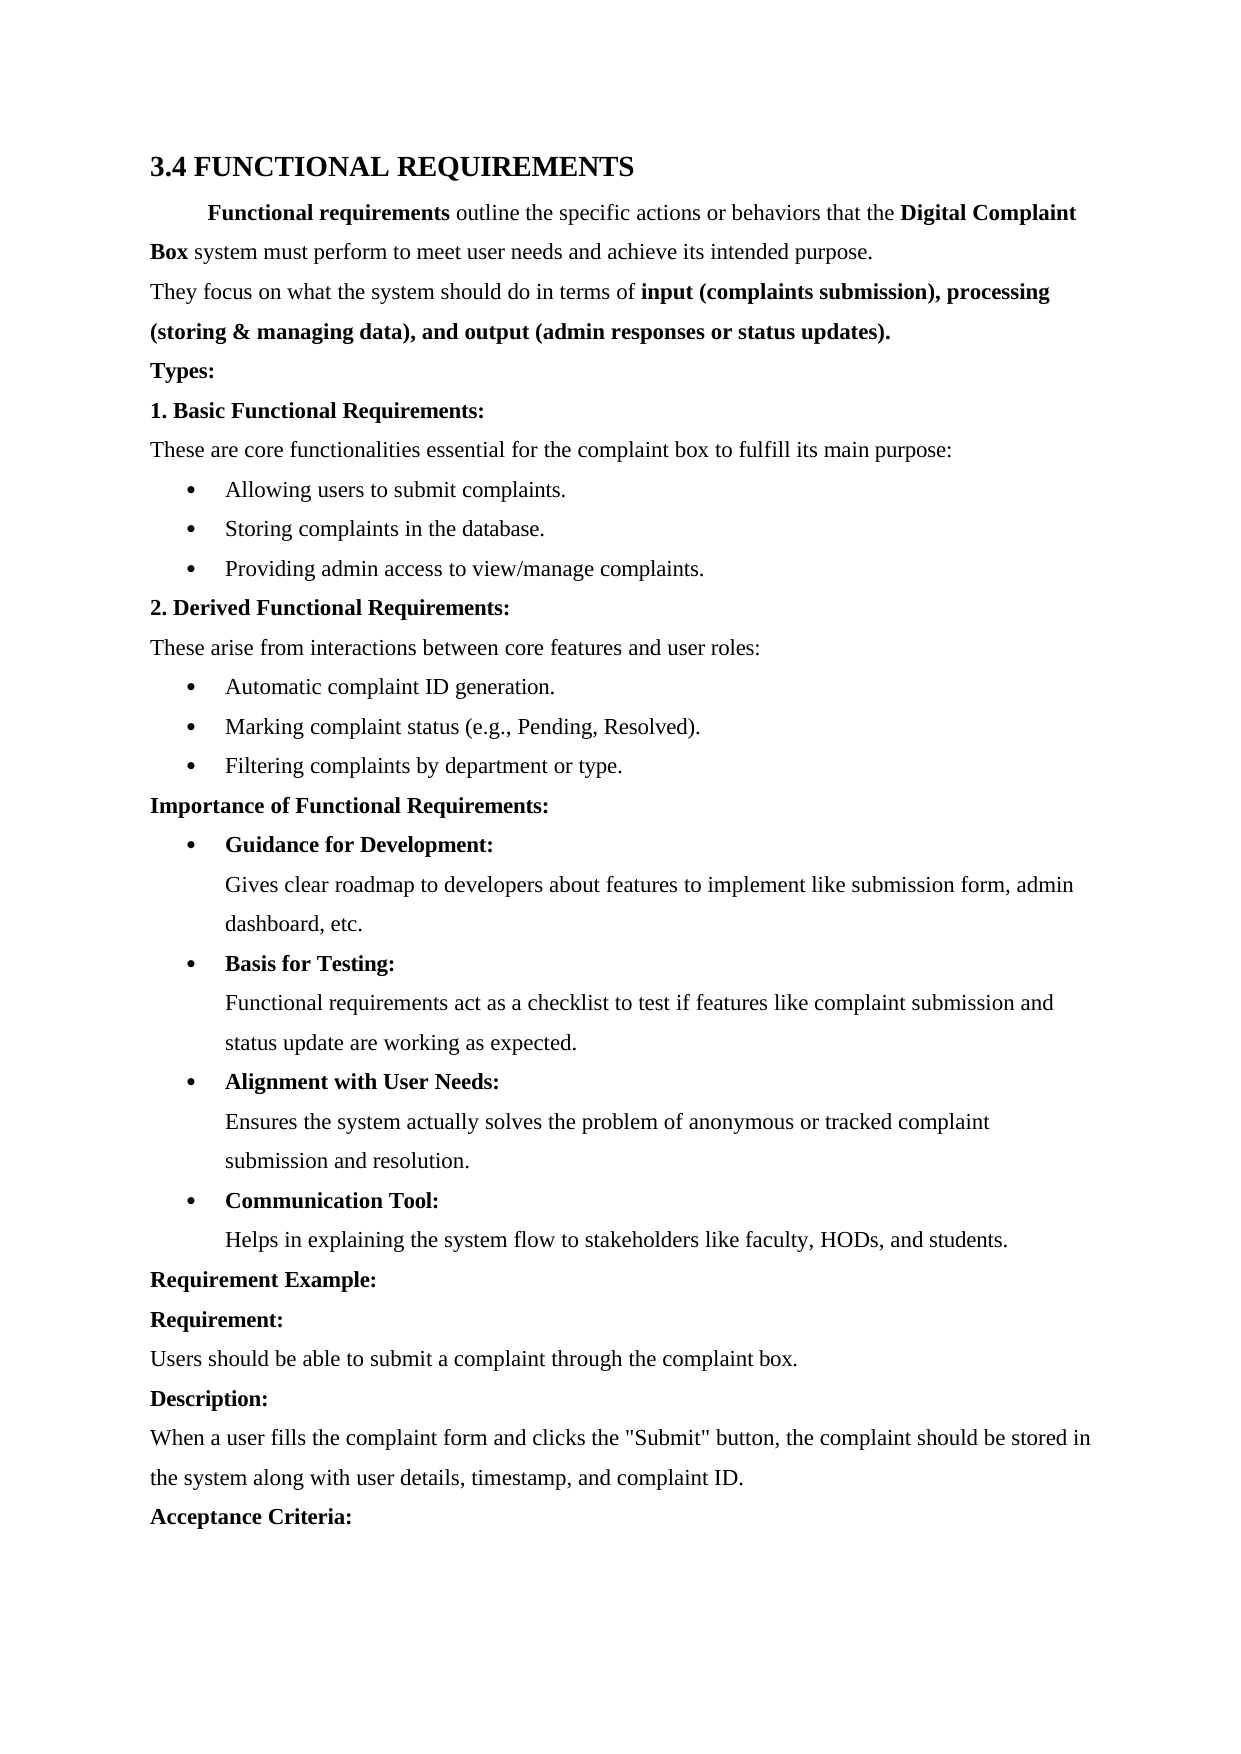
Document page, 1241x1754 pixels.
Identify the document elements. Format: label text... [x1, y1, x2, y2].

text These are core functionalities essential for the complaint box to fulfill its main purpose: [150, 436, 1211, 462]
text Types: [150, 357, 1211, 383]
list Basic Functional Requirements: [150, 397, 1211, 423]
list Storing complaints in the database. [187, 515, 1211, 542]
text Requirement Example: [150, 1266, 1211, 1292]
list Providing admin access to view/manage complaints. [187, 555, 1211, 581]
list Derived Functional Requirements: [150, 594, 1211, 621]
list Marking complaint status (e.g., Pending, Resolved). [187, 713, 1211, 739]
list Automatic complaint ID generation. [187, 673, 1211, 700]
text Acceptance Criteria: [150, 1503, 1211, 1530]
text Importance of Functional Requirements: [150, 792, 1211, 818]
text Helps in explaining the system flow to stakeholders like faculty, HODs, and students. [225, 1227, 1211, 1253]
text Gives clear roadmap to developers about features to implement like submission form, admin dashboard, etc. [225, 871, 1082, 937]
text Ensures the system actually solves the problem of anonymous or tracked complaint submission and resolution. [225, 1108, 1082, 1174]
list Basis for Testing: [187, 950, 1211, 976]
subtitle FUNCTIONAL REQUIREMENTS [150, 149, 1211, 182]
text Description: [150, 1385, 1211, 1411]
text Functional requirements act as a checklist to test if features like complaint submission and status update are working as expected. [225, 989, 1082, 1056]
text These arise from interactions between core features and user roles: [150, 634, 1211, 660]
list Filtering complaints by department or type. [187, 752, 1211, 779]
text Users should be able to submit a complaint through the complaint box. [150, 1345, 1211, 1371]
text Functional requirements outline the specific actions or behaviors that the Digital Complaint Box system must perform to meet user needs and achieve its intended purpose. [150, 199, 1082, 265]
text Requirement: [150, 1306, 1211, 1332]
text They focus on what the system should do in terms of input (complaints submission), processing (storing & managing data), and output (admin responses or status updates). [150, 278, 1082, 344]
list Guidance for Development: [187, 831, 1211, 858]
list Alignment with User Needs: [187, 1069, 1211, 1095]
list Communication Tool: [187, 1187, 1211, 1213]
list Allowing users to submit complaints. [187, 476, 1211, 502]
text When a user fills the complaint form and clicks the "Submit" button, the complaint should be stored in the system along with user details, timestamp, and complaint ID. [150, 1424, 1100, 1490]
